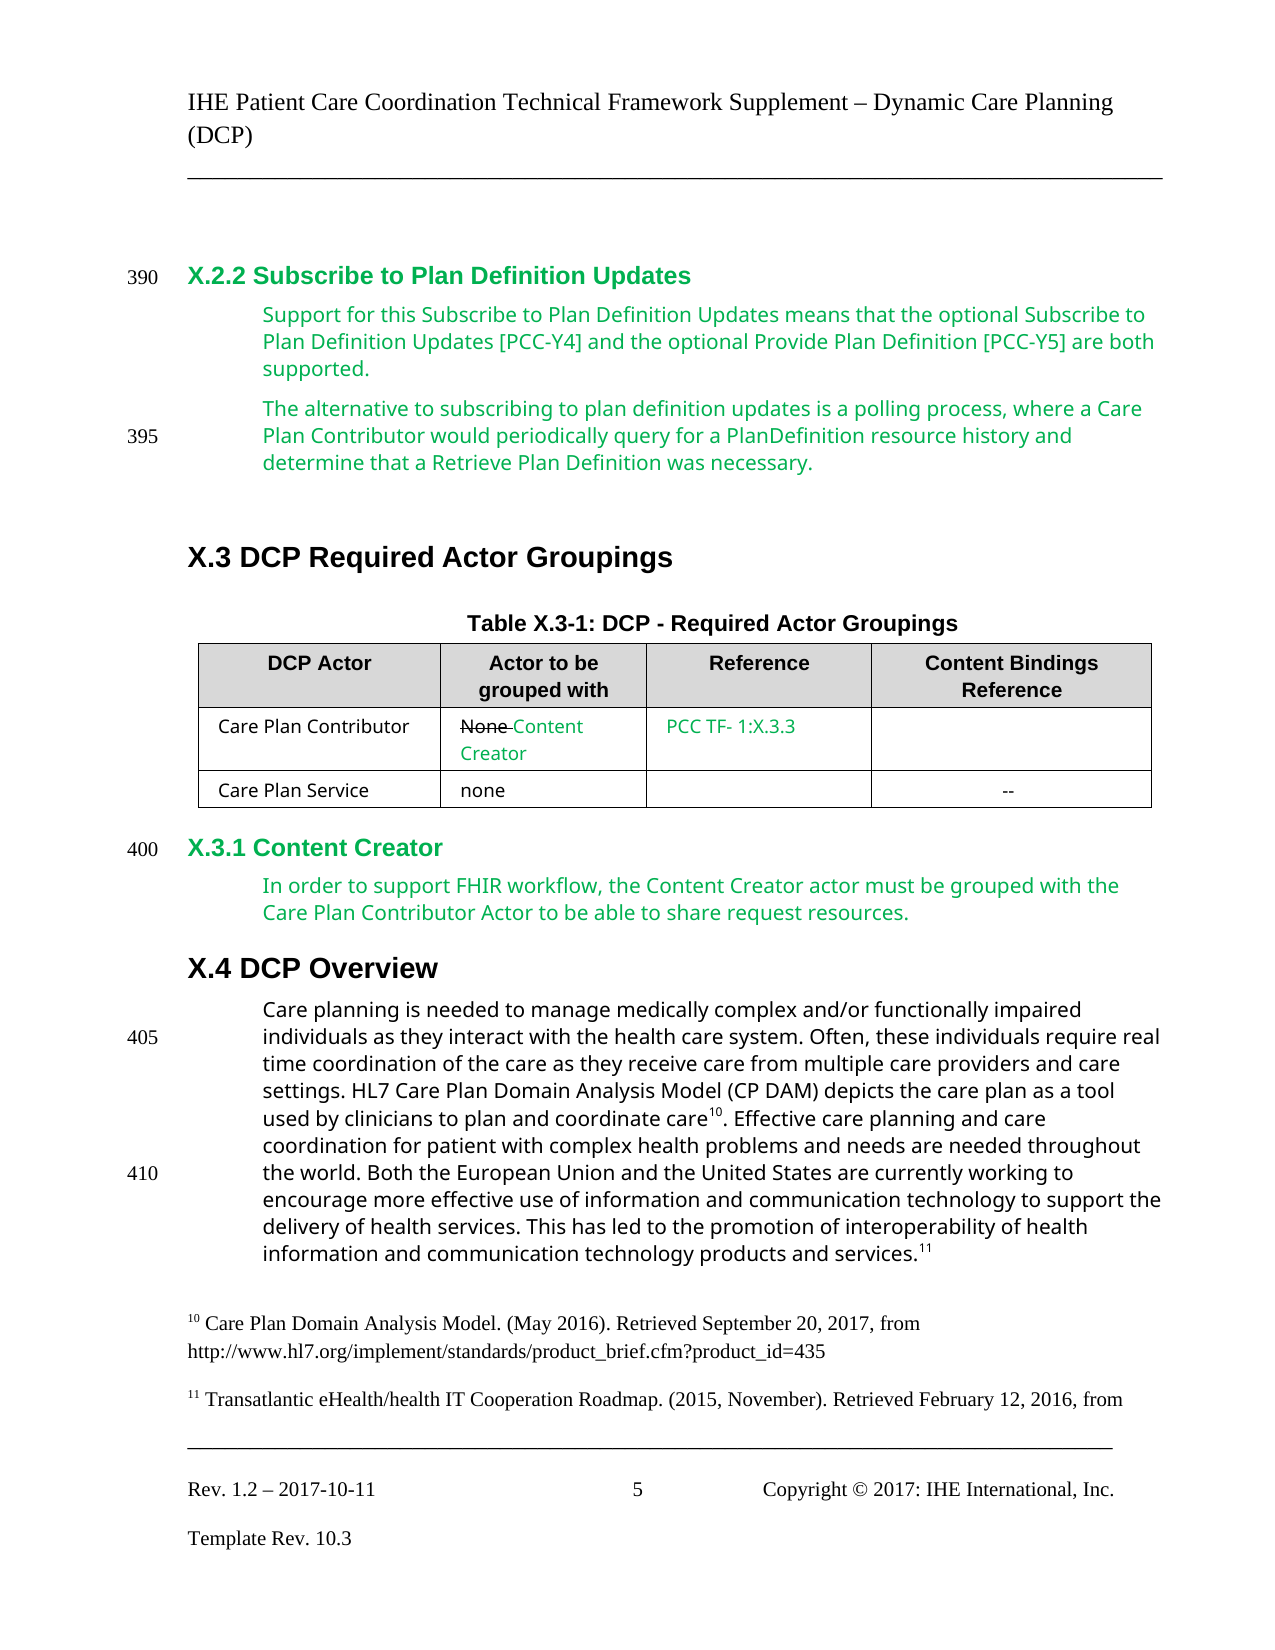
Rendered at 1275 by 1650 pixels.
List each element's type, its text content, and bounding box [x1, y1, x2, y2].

table_cell None Content Creator [441, 708, 646, 770]
table_cell [647, 771, 871, 807]
table_cell none [441, 771, 646, 807]
subtitle X.2.2 Subscribe to Plan Definition Updates [187, 261, 1162, 290]
text In order to support FHIR workflow, the Content Creator actor must be grouped with the Care Plan Contributor Actor to be able to share request resources. [262, 872, 1162, 926]
table_header Actor to be grouped with [441, 644, 646, 707]
text Care planning is needed to manage medically complex and/or functionally impaired individuals as they interact with the health care system. Often, these individuals require real time coordination of the care as they receive care from multiple care providers and care settings. HL7 Care Plan Domain Analysis Model (CP DAM) depicts the care plan as a tool used by clinicians to plan and coordinate care. Effective care planning and care coordination for patient with complex health problems and needs are needed throughout the world. Both the European Union and the United States are currently working to encourage more effective use of information and communication technology to support the delivery of health services. This has led to the promotion of interoperability of health information and communication technology products and services. [262, 996, 1162, 1267]
subtitle X.3 DCP Required Actor Groupings [187, 540, 1162, 574]
text The alternative to subscribing to plan definition updates is a polling process, where a Care Plan Contributor would periodically query for a PlanDefinition resource history and determine that a Retrieve Plan Definition was necessary. [262, 394, 1162, 476]
text Support for this Subscribe to Plan Definition Updates means that the optional Subscribe to Plan Definition Updates [PCC-Y4] and the optional Provide Plan Definition [PCC-Y5] are both supported. [262, 301, 1162, 382]
table_cell -- [872, 771, 1151, 807]
table_cell Care Plan Contributor [199, 708, 440, 770]
table_cell [872, 708, 1151, 770]
table_cell PCC TF- 1:X.3.3 [647, 708, 871, 770]
table_cell Care Plan Service [199, 771, 440, 807]
subtitle X.3.1 Content Creator [187, 833, 1162, 862]
table_header Content Bindings Reference [872, 644, 1151, 707]
title Table X.3-1: DCP - Required Actor Groupings [262, 610, 1162, 637]
table_header Reference [647, 644, 871, 707]
table_header DCP Actor [199, 644, 440, 707]
subtitle X.4 DCP Overview [187, 951, 1162, 985]
